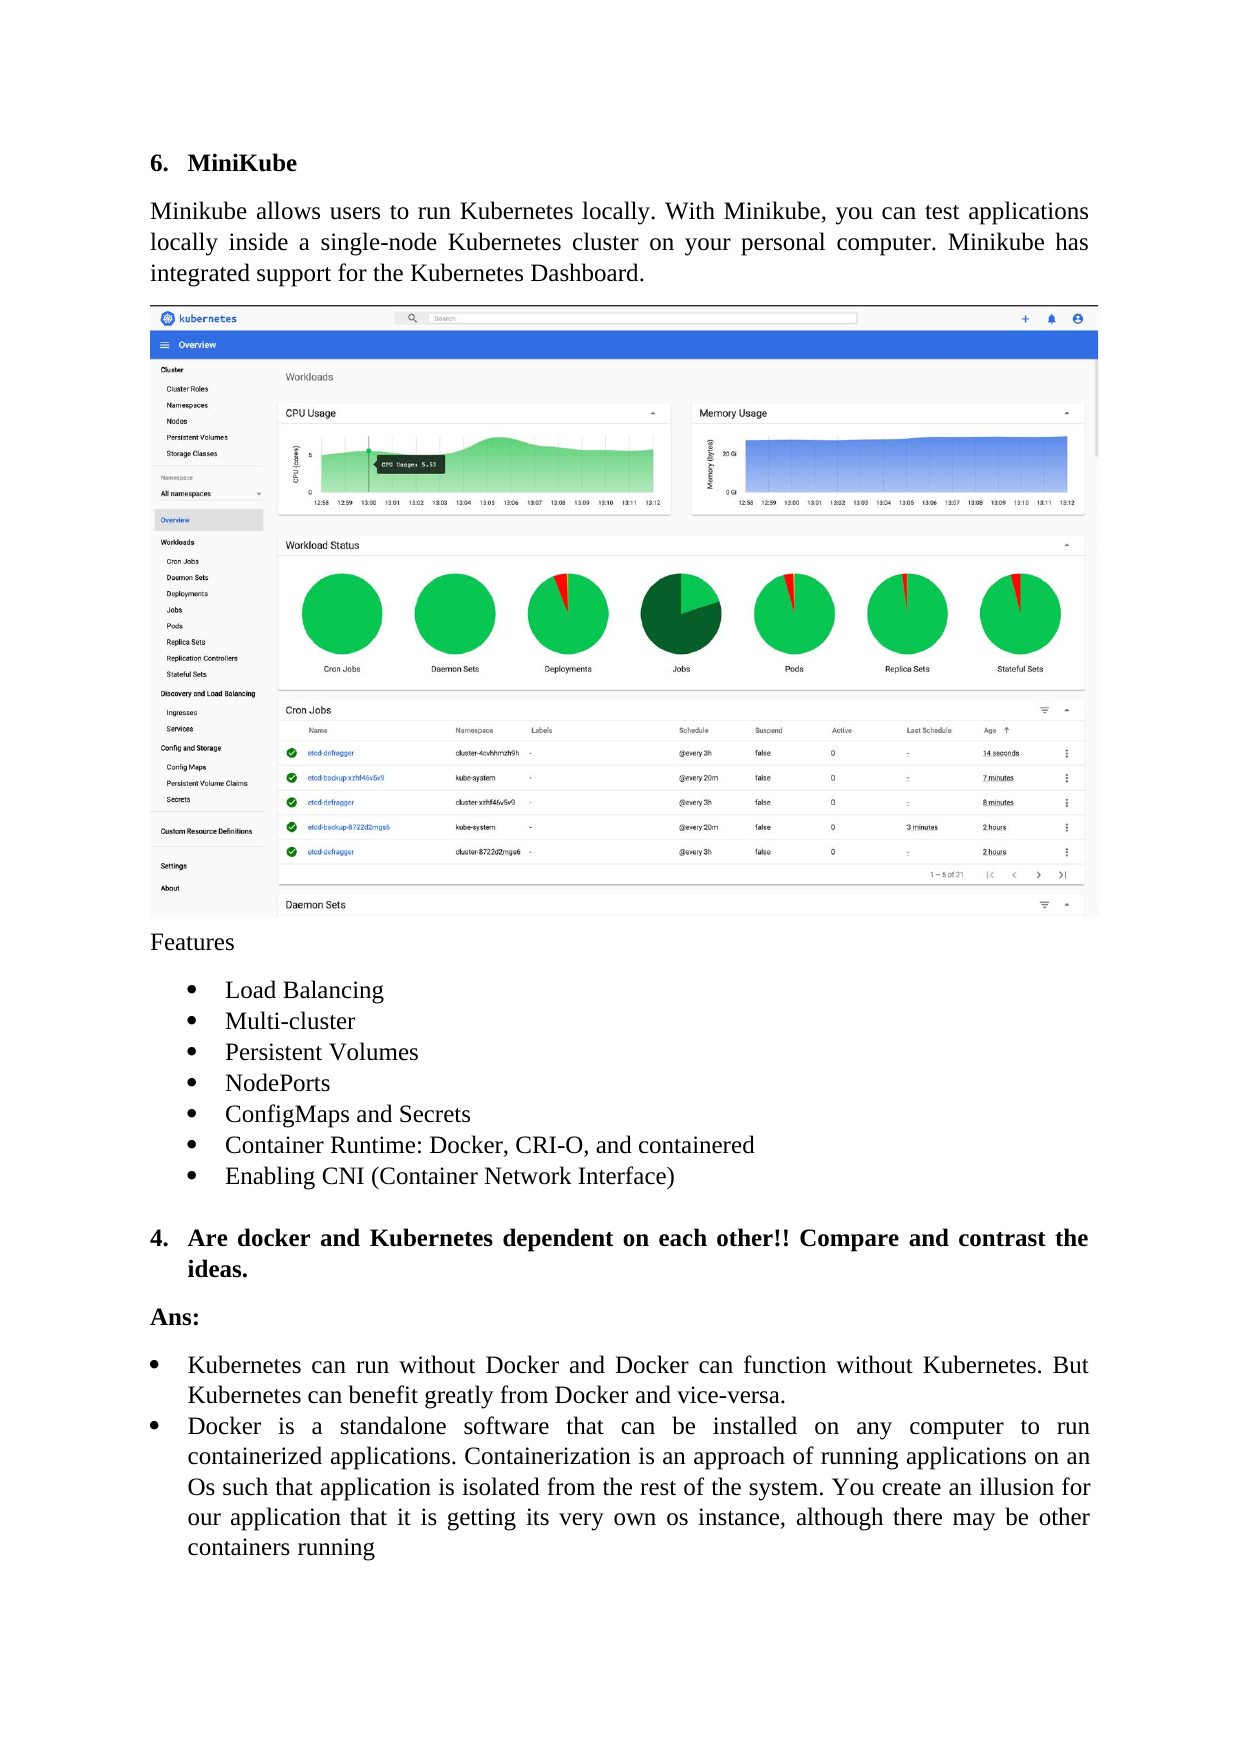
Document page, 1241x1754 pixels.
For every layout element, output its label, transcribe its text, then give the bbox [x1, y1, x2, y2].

subtitle Are docker and Kubernetes dependent on each other!! Compare and contrast the ideas. [150, 1223, 1089, 1283]
picture [150, 305, 1099, 917]
list Container Runtime: Docker, CRI-O, and containered [187, 1130, 1103, 1159]
list Load Balancing [187, 975, 1103, 1004]
list ConfigMaps and Secrets [187, 1099, 1103, 1128]
list Docker is a standalone software that can be installed on any computer to run containerized applications. Containerization is an approach of running applications on an Os such that application is isolated from the rest of the system. You create an illusion for our application that it is getting its very own os instance, although there may be other containers running [150, 1411, 1091, 1561]
list Kubernetes can run without Docker and Docker can function without Kubernetes. But Kubernetes can benefit greatly from Docker and vice-versa. [150, 1350, 1091, 1408]
list NodePorts [187, 1068, 1103, 1097]
text Ans: [150, 1302, 1103, 1330]
list Multi-cluster [187, 1006, 1103, 1035]
list Enabling CNI (Container Network Interface) [187, 1161, 1103, 1190]
text Minikube allows users to run Kubernetes locally. With Minikube, you can test applications locally inside a single-node Kubernetes cluster on your personal computer. Minikube has integrated support for the Kubernetes Dashboard. [150, 196, 1090, 287]
list Persistent Volumes [187, 1037, 1103, 1066]
subtitle MiniKube [150, 148, 1103, 177]
